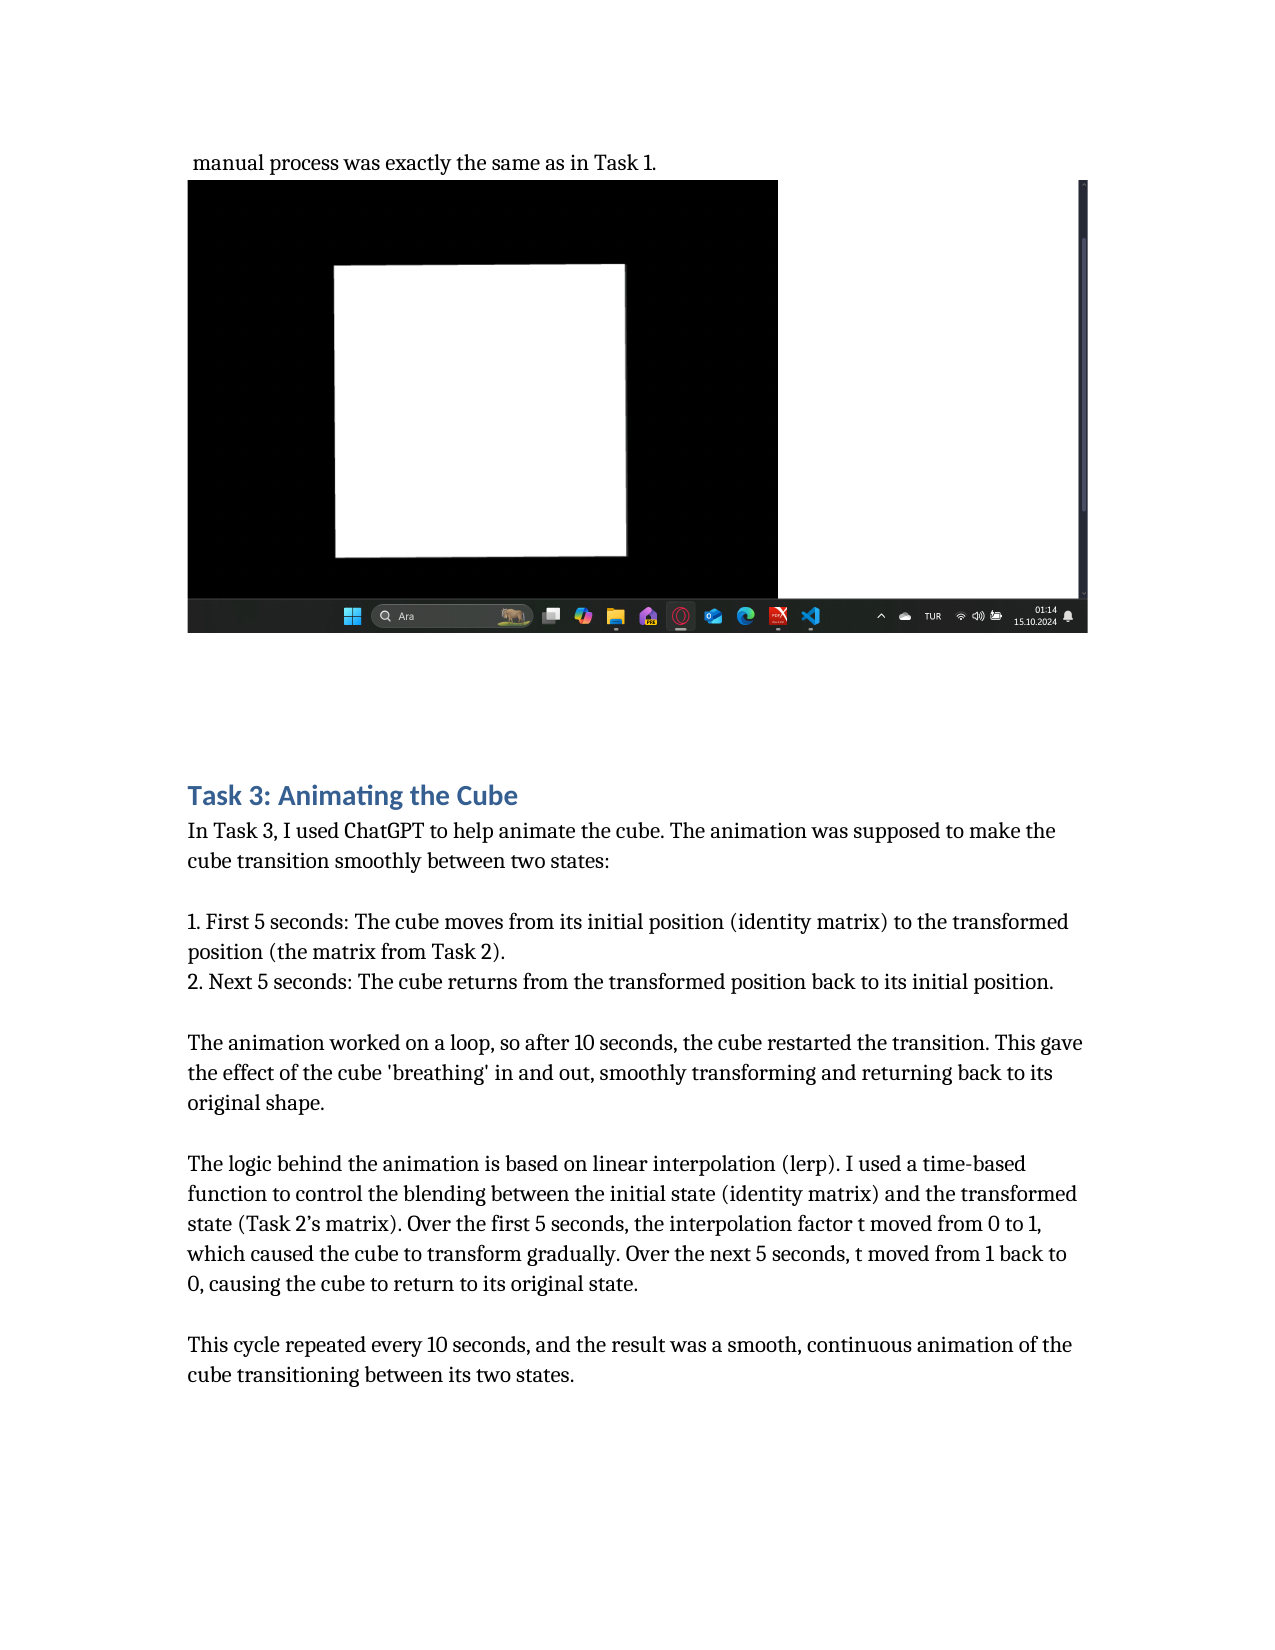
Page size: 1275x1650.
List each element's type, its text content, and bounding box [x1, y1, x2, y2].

text manual process was exactly the same as in Task 1. [187, 150, 1087, 180]
picture [187, 180, 1088, 633]
subtitle Task 3: Animating the Cube [187, 777, 1087, 813]
text In Task 3, I used ChatGPT to help animate the cube. The animation was supposed to make the cube transition smoothly between two states: 1. First 5 seconds: The cube moves from its initial position (identity matrix) to the transformed position (the matrix from Task 2). 2. Next 5 seconds: The cube returns from the transformed position back to its initial position. The animation worked on a loop, so after 10 seconds, the cube restarted the transition. This gave the effect of the cube 'breathing' in and out, smoothly transforming and returning back to its original shape. The logic behind the animation is based on linear interpolation (lerp). I used a time-based function to control the blending between the initial state (identity matrix) and the transformed state (Task 2’s matrix). Over the first 5 seconds, the interpolation factor t moved from 0 to 1, which caused the cube to transform gradually. Over the next 5 seconds, t moved from 1 back to 0, causing the cube to return to its original state. This cycle repeated every 10 seconds, and the result was a smooth, continuous animation of the cube transitioning between its two states. [187, 818, 1087, 1388]
